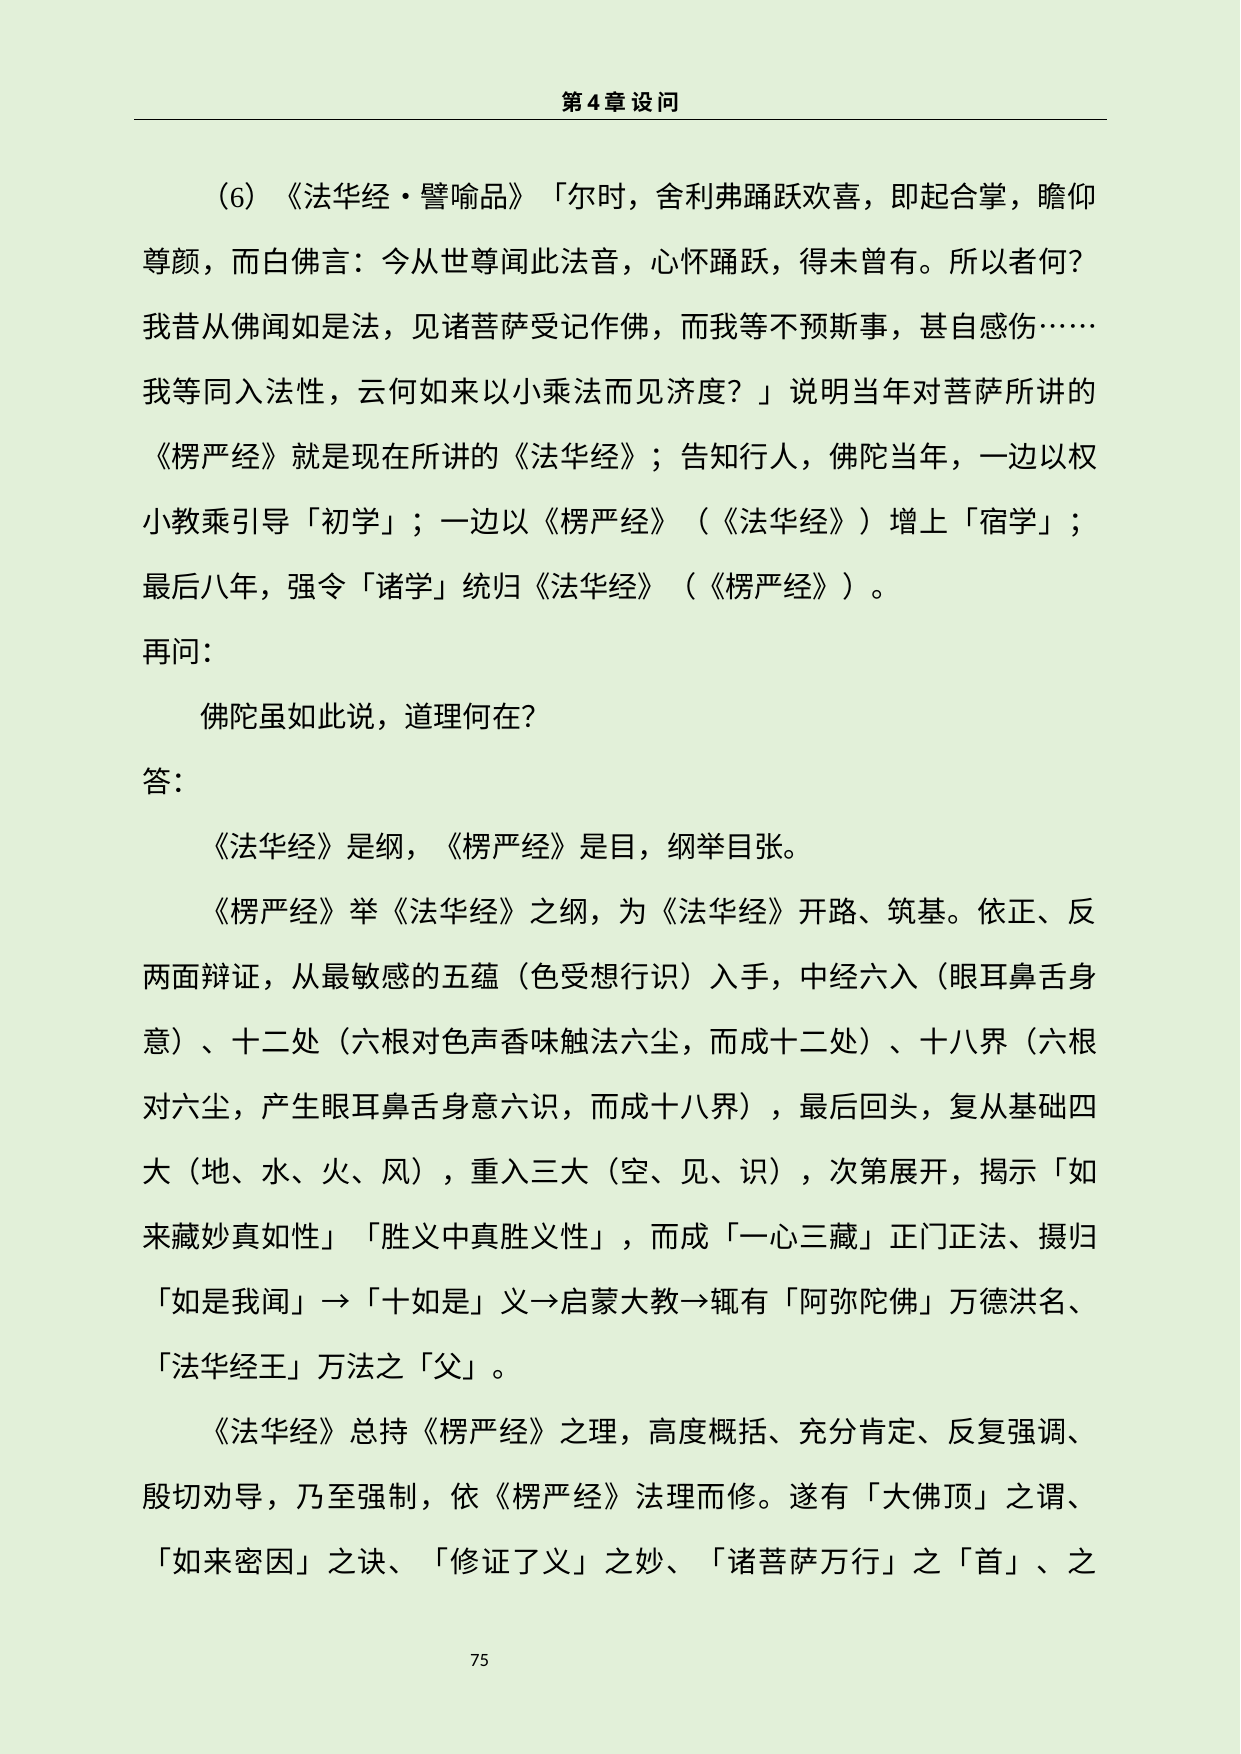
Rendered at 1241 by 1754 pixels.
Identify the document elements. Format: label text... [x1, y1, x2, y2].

text 《法华经》是纲，《楞严经》是目，纲举目张。 [142, 812, 1098, 877]
text 佛陀虽如此说，道理何在？ [142, 682, 1098, 747]
text 答： [142, 747, 1098, 812]
text （6）《法华经•譬喻品》「尔时，舍利弗踊跃欢喜，即起合掌，瞻仰尊颜，而白佛言：今从世尊闻此法音，心怀踊跃，得未曾有。所以者何？我昔从佛闻如是法，见诸菩萨受记作佛，而我等不预斯事，甚自感伤……我等同入法性，云何如来以小乘法而见济度？」说明当年对菩萨所讲的《楞严经》就是现在所讲的《法华经》；告知行人，佛陀当年，一边以权小教乘引导「初学」；一边以《楞严经》（《法华经》）增上「宿学」；最后八年，强令「诸学」统归《法华经》（《楞严经》）。 [142, 162, 1098, 617]
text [142, 1397, 1098, 1592]
text 《楞严经》举《法华经》之纲，为《法华经》开路、筑基。依正、反两面辩证，从最敏感的五蕴（色受想行识）入手，中经六入（眼耳鼻舌身意）、十二处（六根对色声香味触法六尘，而成十二处）、十八界（六根对六尘，产生眼耳鼻舌身意六识，而成十八界），最后回头，复从基础四大（地、水、火、风），重入三大（空、见、识），次第展开，揭示「如来藏妙真如性」「胜义中真胜义性」，而成「一心三藏」正门正法、摄归「如是我闻」→「十如是」义→启蒙大教→辄有「阿弥陀佛」万德洪名、「法华经王」万法之「父」。 [142, 877, 1098, 1397]
text 再问： [142, 617, 1098, 682]
